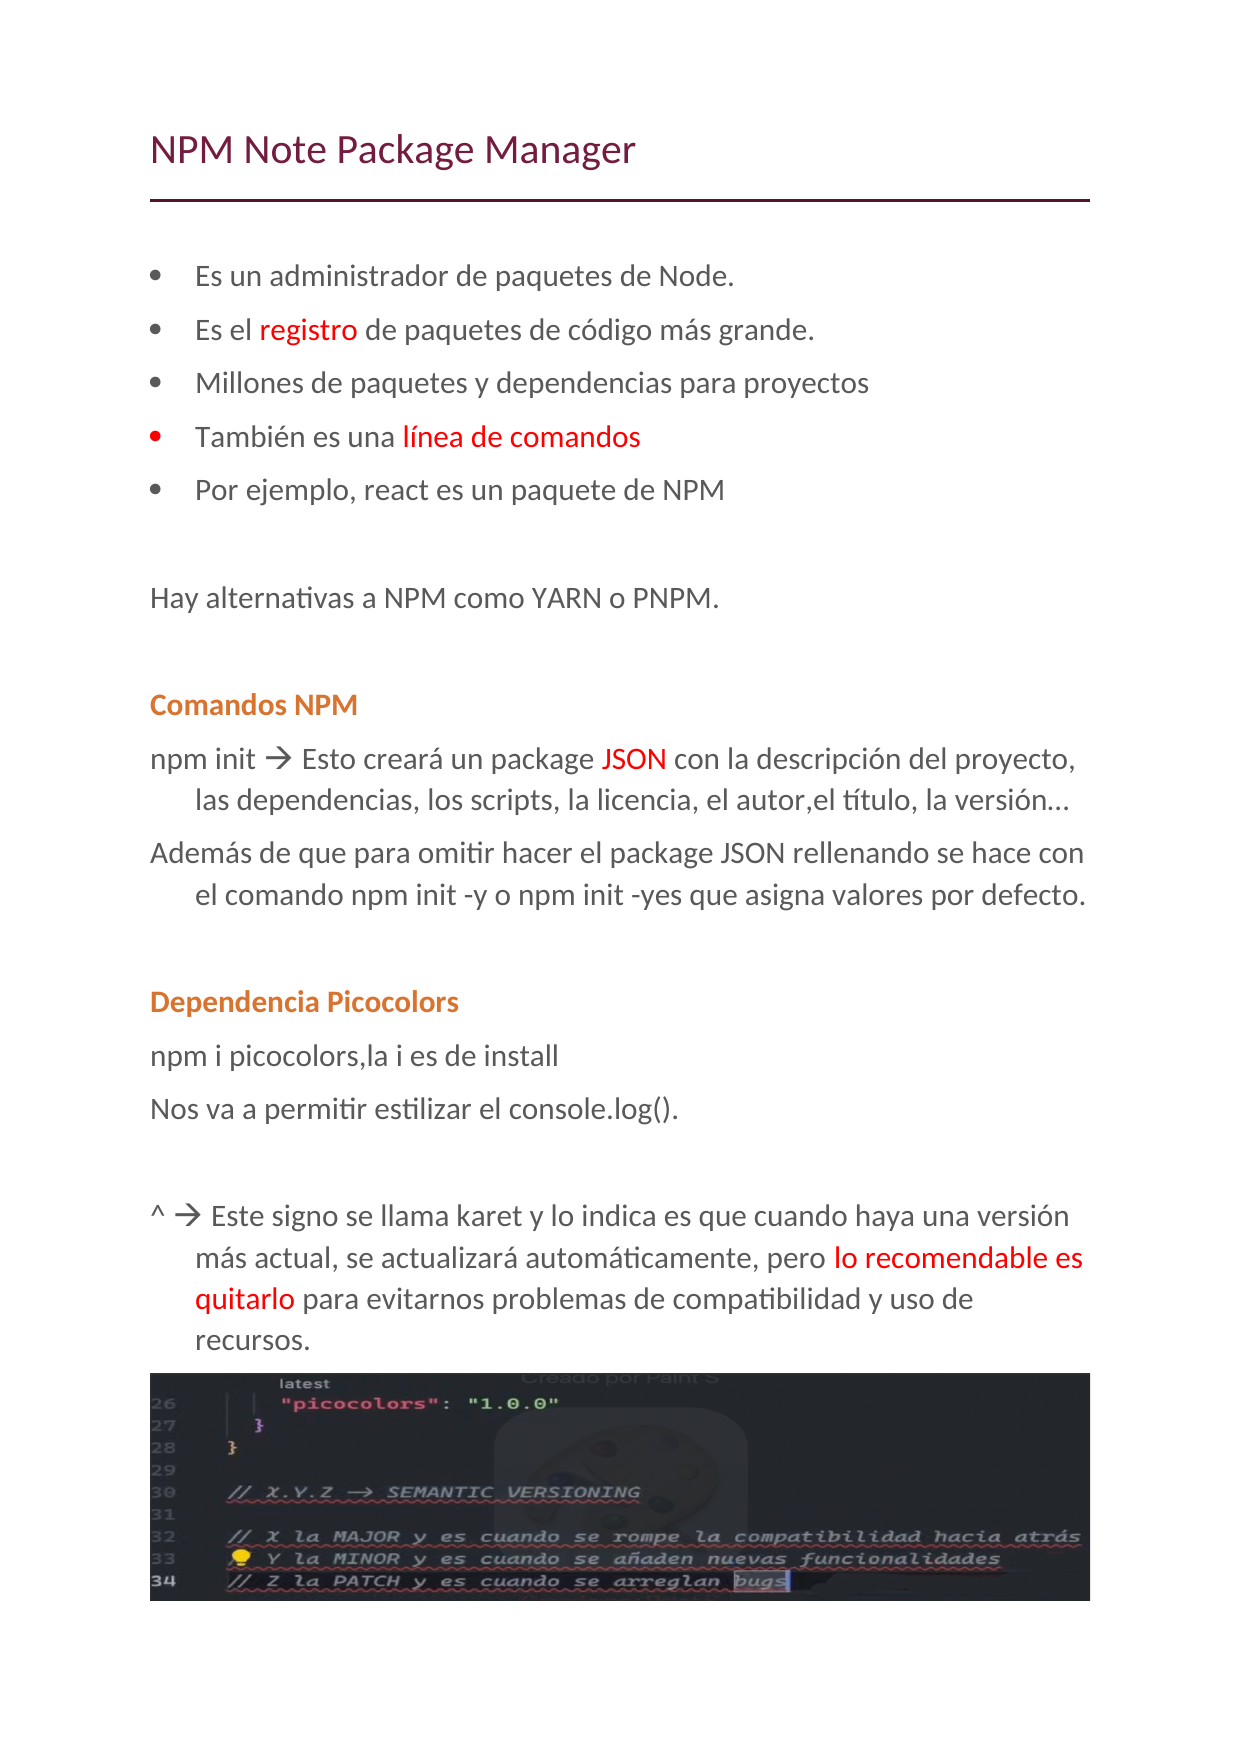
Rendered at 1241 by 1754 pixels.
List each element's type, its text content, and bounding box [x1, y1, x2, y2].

list Por ejemplo, react es un paquete de NPM [150, 471, 1090, 509]
list Nos va a permitir estilizar el console.log(). [150, 1089, 1090, 1127]
list Hay alternativas a NPM como YARN o PNPM. [150, 578, 1090, 616]
subtitle NPM Note Package Manager [150, 123, 1090, 199]
list npm init Esto creará un package JSON con la descripción del proyecto, las dependencias, los scripts, la licencia, el autor,el título, la versión… [150, 739, 1090, 818]
list Es el registro de paquetes de código más grande. [150, 309, 1090, 348]
list Además de que para omitir hacer el package JSON rellenando se hace con el comando npm init -y o npm init -yes que asigna valores por defecto. [150, 833, 1090, 913]
list ^ Este signo se llama karet y lo indica es que cuando haya una versión más actual, se actualizará automáticamente, pero lo recomendable es quitarlo para evitarnos problemas de compatibilidad y uso de recursos. [150, 1197, 1090, 1358]
list Dependencia Picocolors [150, 982, 1090, 1020]
list npm i picocolors,la i es de install [150, 1036, 1090, 1074]
picture [150, 1373, 1091, 1601]
list Millones de paquetes y dependencias para proyectos [150, 363, 1090, 401]
list Es un administrador de paquetes de Node. [150, 256, 1090, 294]
list Comandos NPM [150, 685, 1090, 723]
list También es una línea de comandos [150, 417, 1090, 455]
